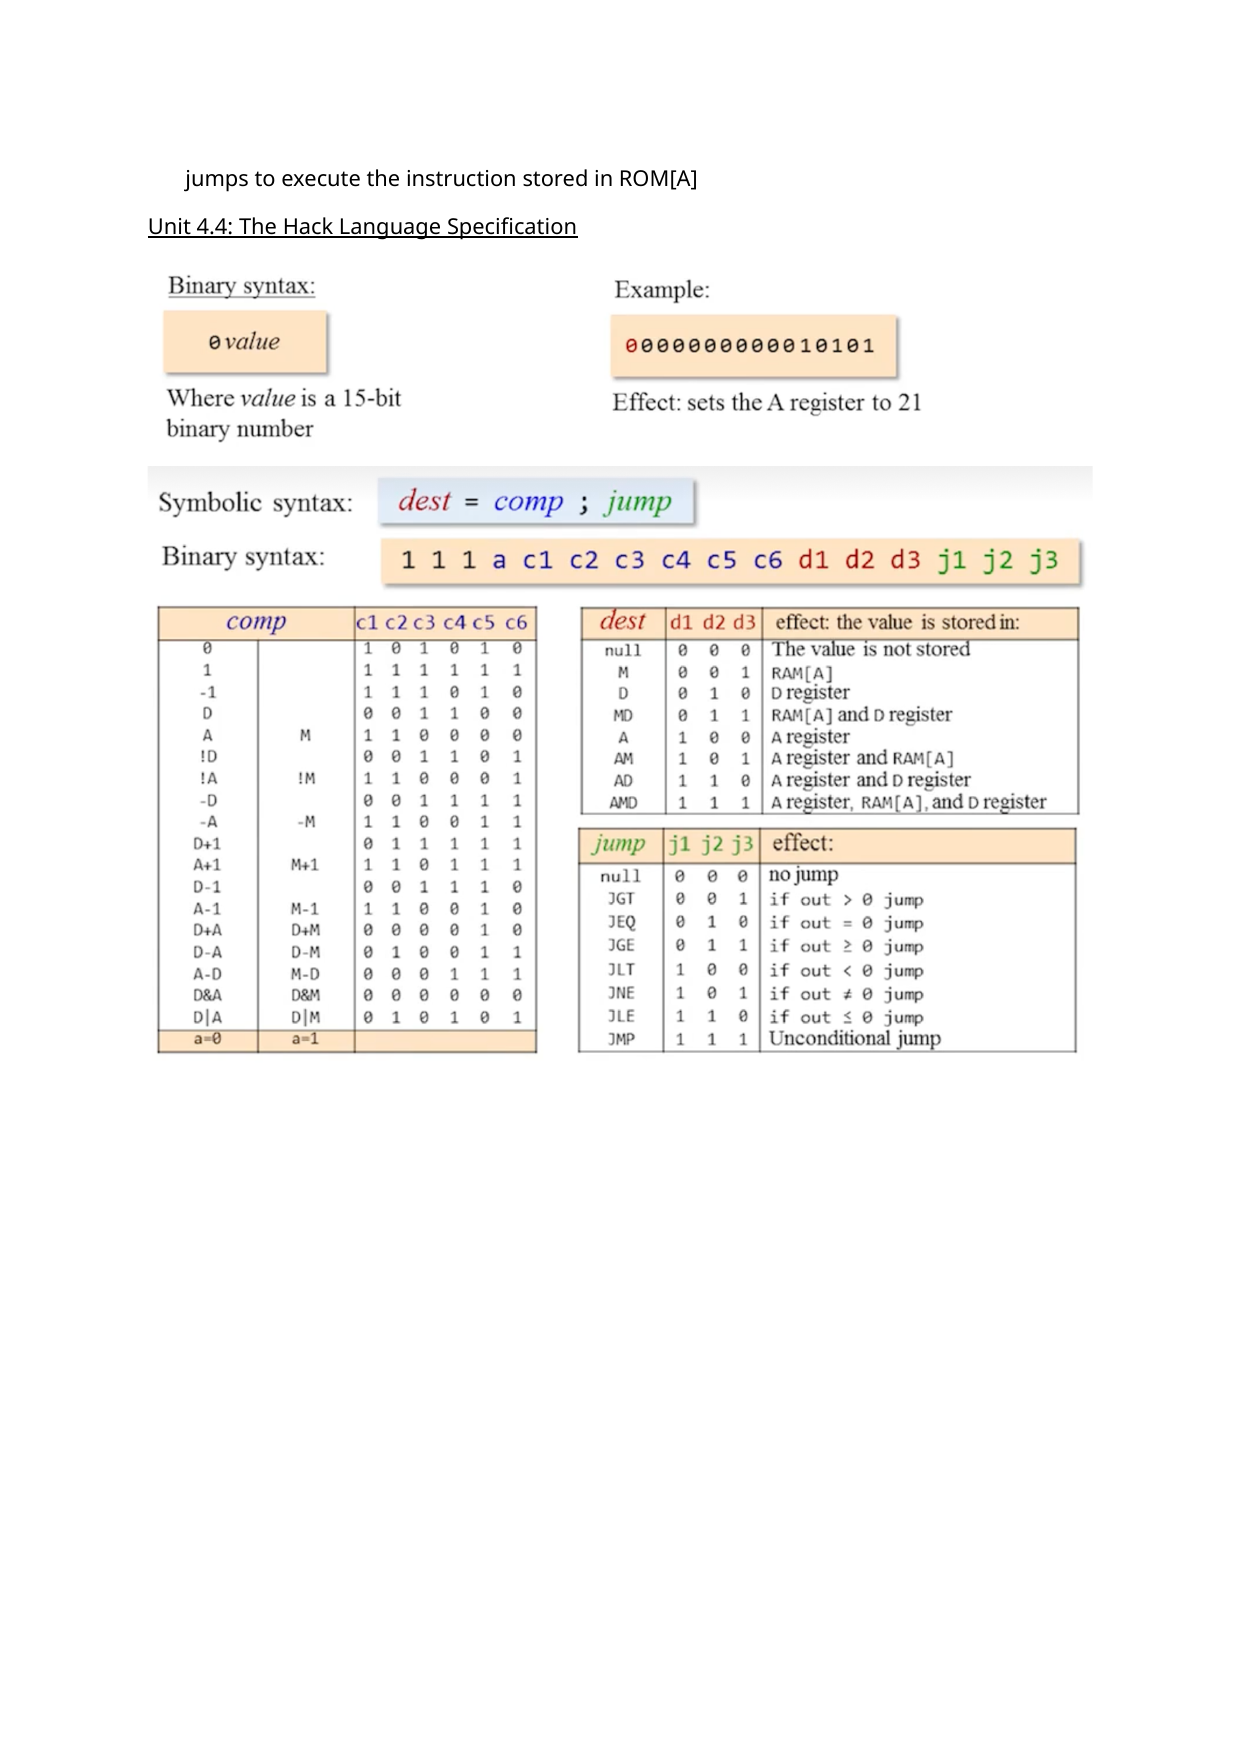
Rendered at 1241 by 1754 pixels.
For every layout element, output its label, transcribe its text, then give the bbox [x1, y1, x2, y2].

picture [147, 466, 1093, 1063]
text Unit 4.4: The Hack Language Specification [148, 209, 1092, 242]
picture [147, 256, 939, 451]
list jumps to execute the instruction stored in ROM[A] [185, 162, 1092, 194]
